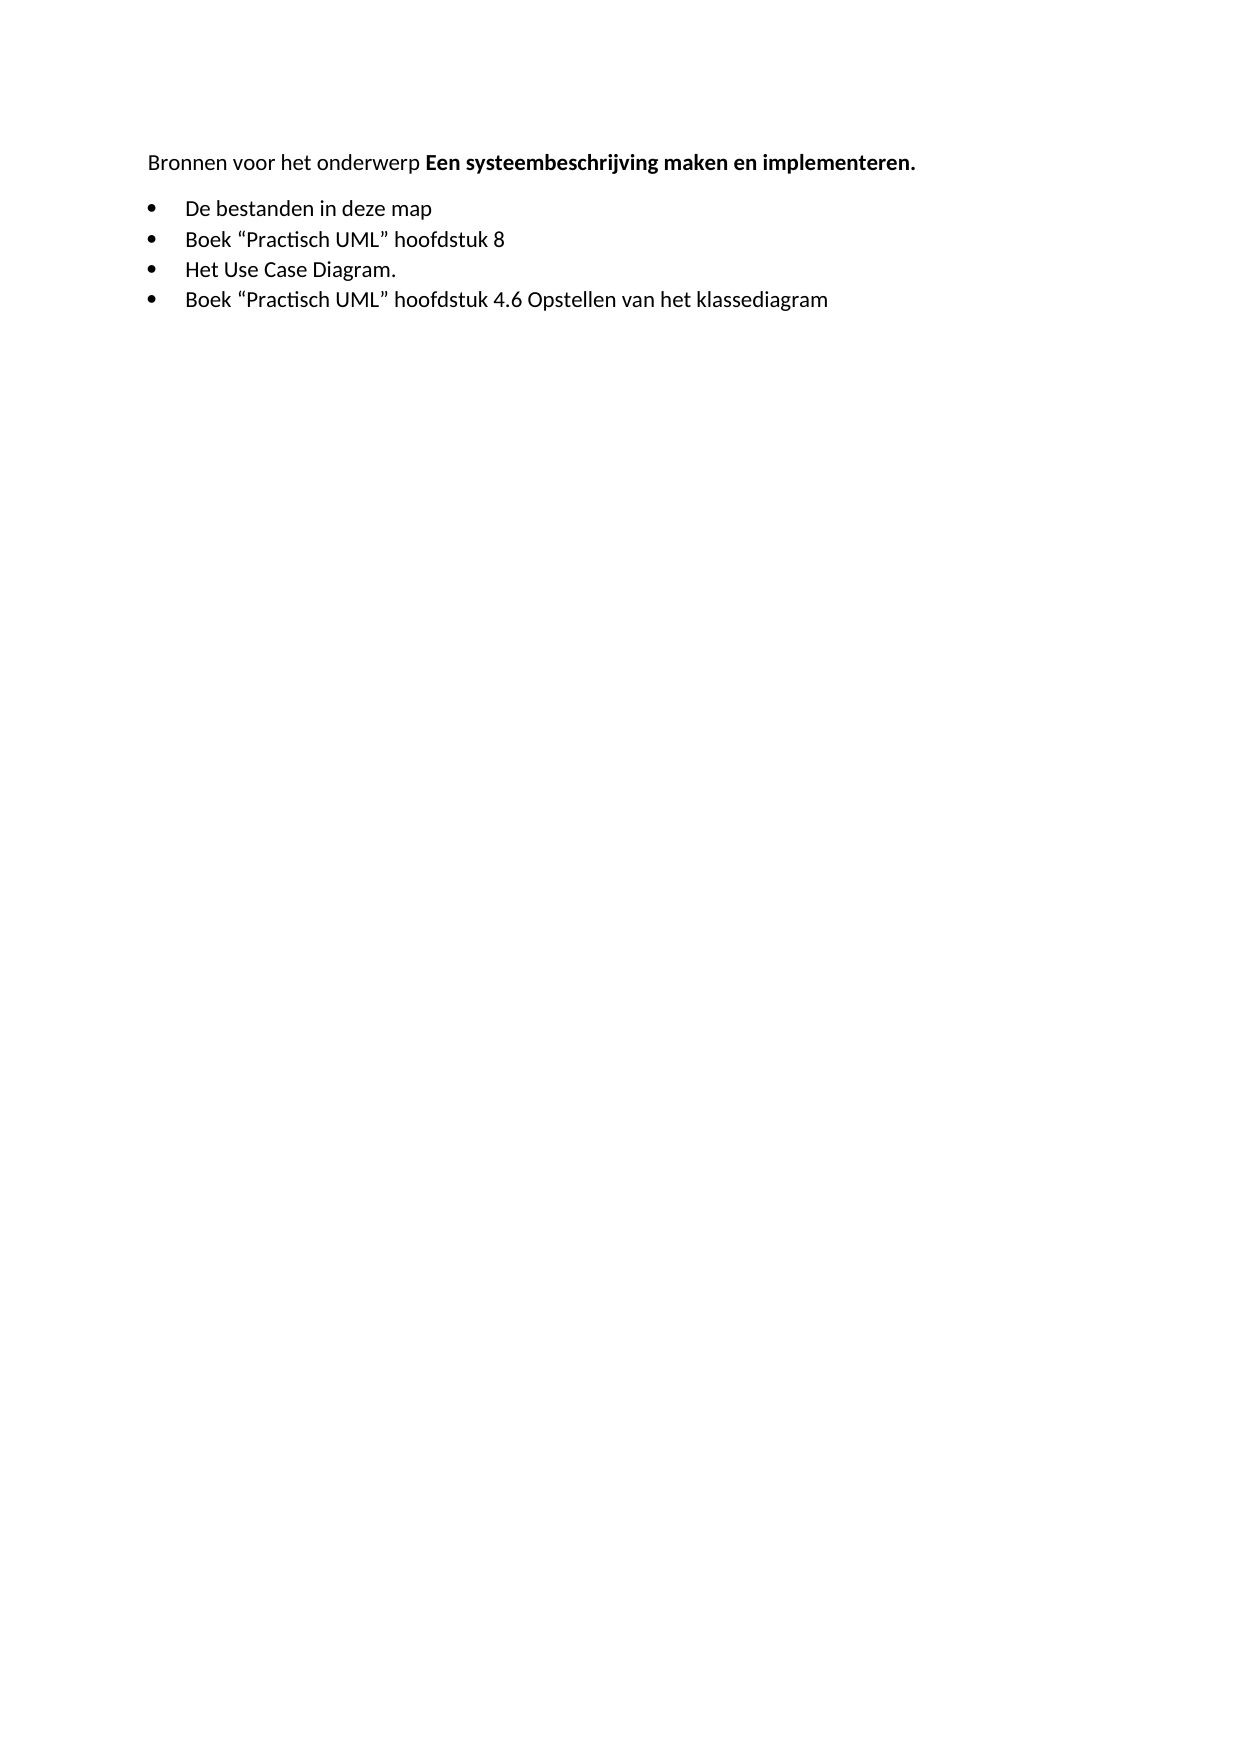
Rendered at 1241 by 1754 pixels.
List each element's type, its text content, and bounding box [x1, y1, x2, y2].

text Bronnen voor het onderwerp Een systeembeschrijving maken en implementeren. [148, 148, 1093, 176]
list De bestanden in deze map [148, 194, 1093, 222]
list Boek “Practisch UML” hoofdstuk 8 [148, 225, 1093, 253]
list Boek “Practisch UML” hoofdstuk 4.6 Opstellen van het klassediagram [148, 285, 1093, 313]
list Het Use Case Diagram. [148, 255, 1093, 283]
